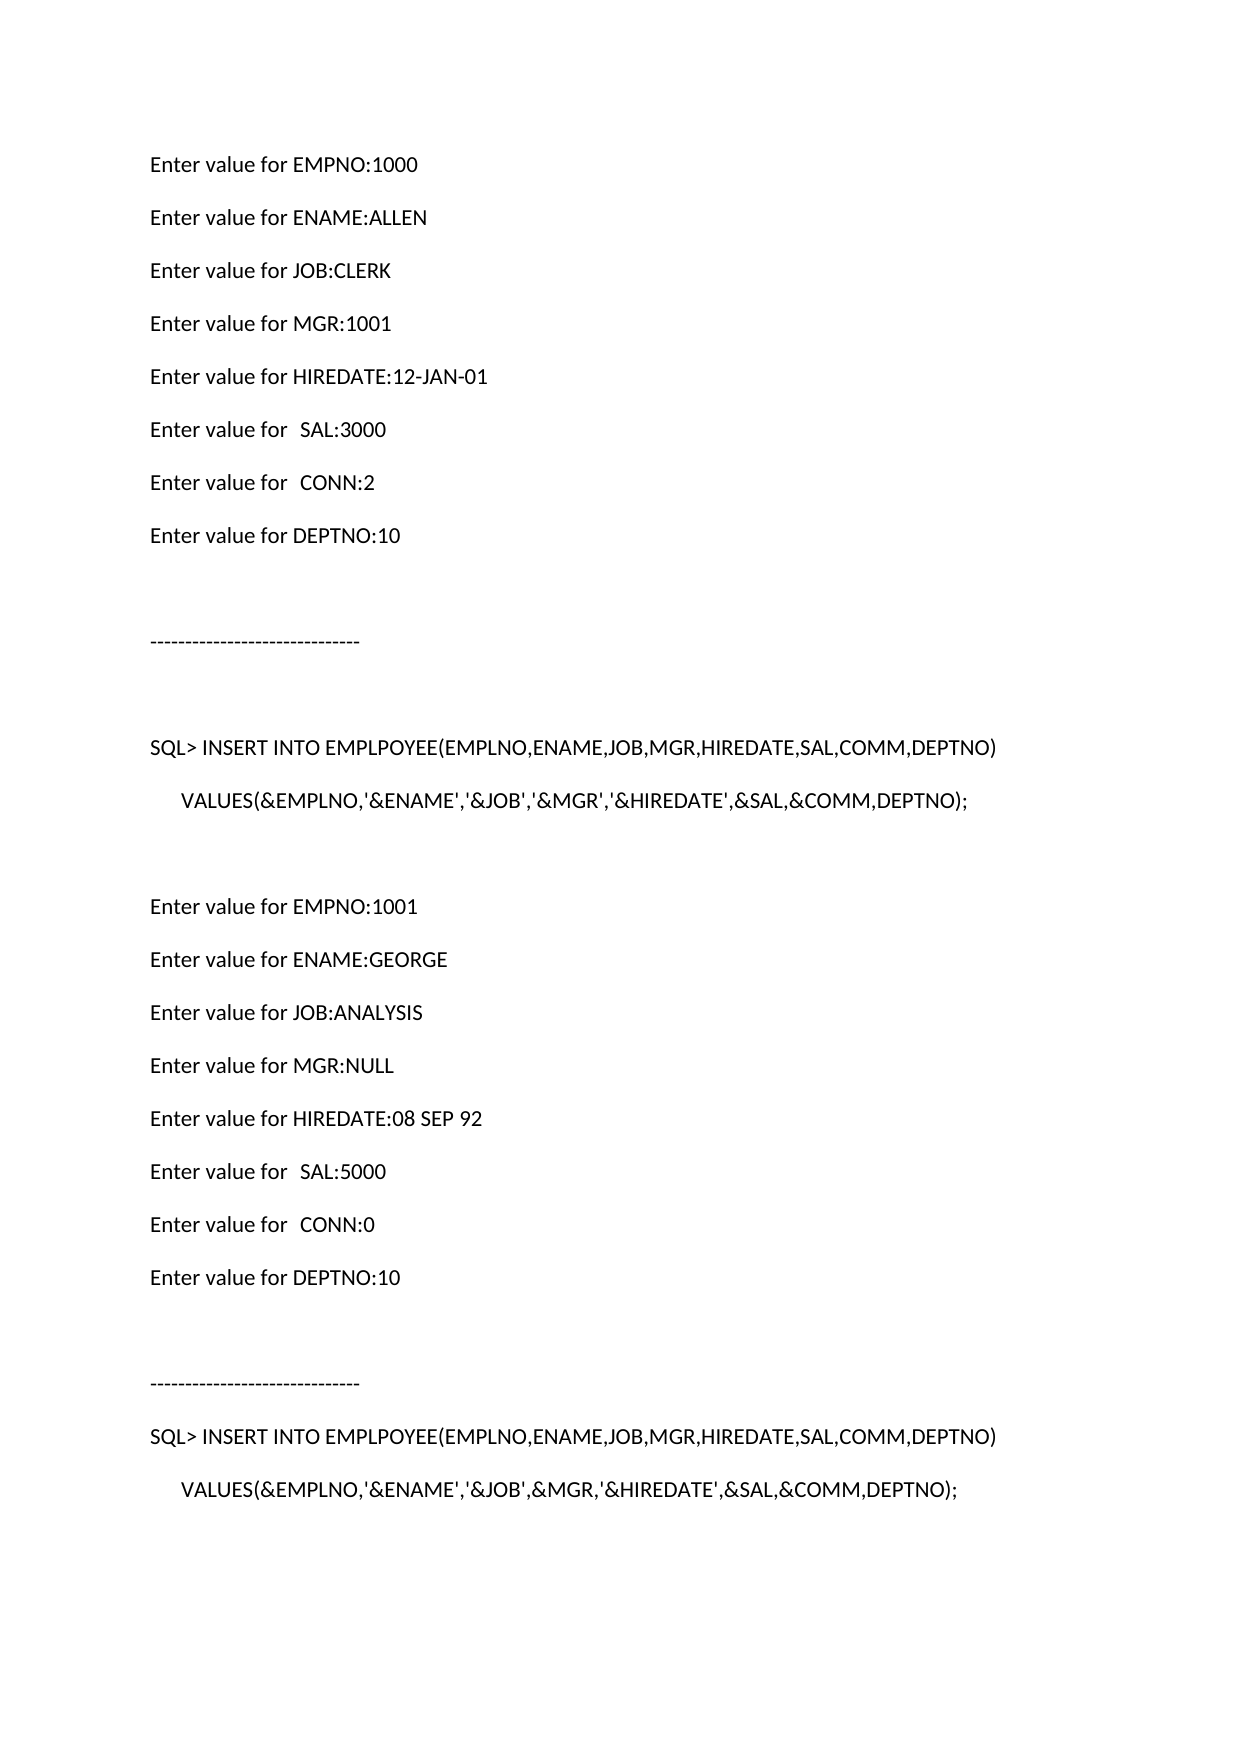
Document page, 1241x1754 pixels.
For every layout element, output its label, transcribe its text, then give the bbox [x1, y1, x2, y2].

text SQL> INSERT INTO EMPLPOYEE(EMPLNO,ENAME,JOB,MGR,HIREDATE,SAL,COMM,DEPTNO) [150, 1422, 1090, 1451]
text Enter value for ENAME:GEORGE [150, 945, 1090, 973]
text ------------------------------ [150, 627, 1090, 655]
text Enter value for MGR:1001 [150, 309, 1090, 337]
text Enter value for DEPTNO:10 [150, 521, 1090, 549]
text VALUES(&EMPLNO,'&ENAME','&JOB','&MGR','&HIREDATE',&SAL,&COMM,DEPTNO); [150, 786, 1090, 814]
text SQL> INSERT INTO EMPLPOYEE(EMPLNO,ENAME,JOB,MGR,HIREDATE,SAL,COMM,DEPTNO) [150, 733, 1090, 761]
text Enter value for HIREDATE:12-JAN-01 [150, 362, 1090, 390]
text Enter value for SAL:3000 [150, 415, 1090, 443]
text Enter value for JOB:CLERK [150, 256, 1090, 284]
text ------------------------------ [150, 1369, 1090, 1397]
text Enter value for EMPNO:1001 [150, 892, 1090, 920]
text Enter value for MGR:NULL [150, 1051, 1090, 1079]
text Enter value for CONN:2 [150, 468, 1090, 496]
text Enter value for SAL:5000 [150, 1157, 1090, 1185]
text VALUES(&EMPLNO,'&ENAME','&JOB',&MGR,'&HIREDATE',&SAL,&COMM,DEPTNO); [150, 1476, 1090, 1503]
text Enter value for EMPNO:1000 [150, 150, 1090, 178]
text Enter value for HIREDATE:08 SEP 92 [150, 1104, 1090, 1132]
text Enter value for DEPTNO:10 [150, 1263, 1090, 1291]
text Enter value for JOB:ANALYSIS [150, 998, 1090, 1026]
text Enter value for ENAME:ALLEN [150, 203, 1090, 231]
text Enter value for CONN:0 [150, 1210, 1090, 1238]
